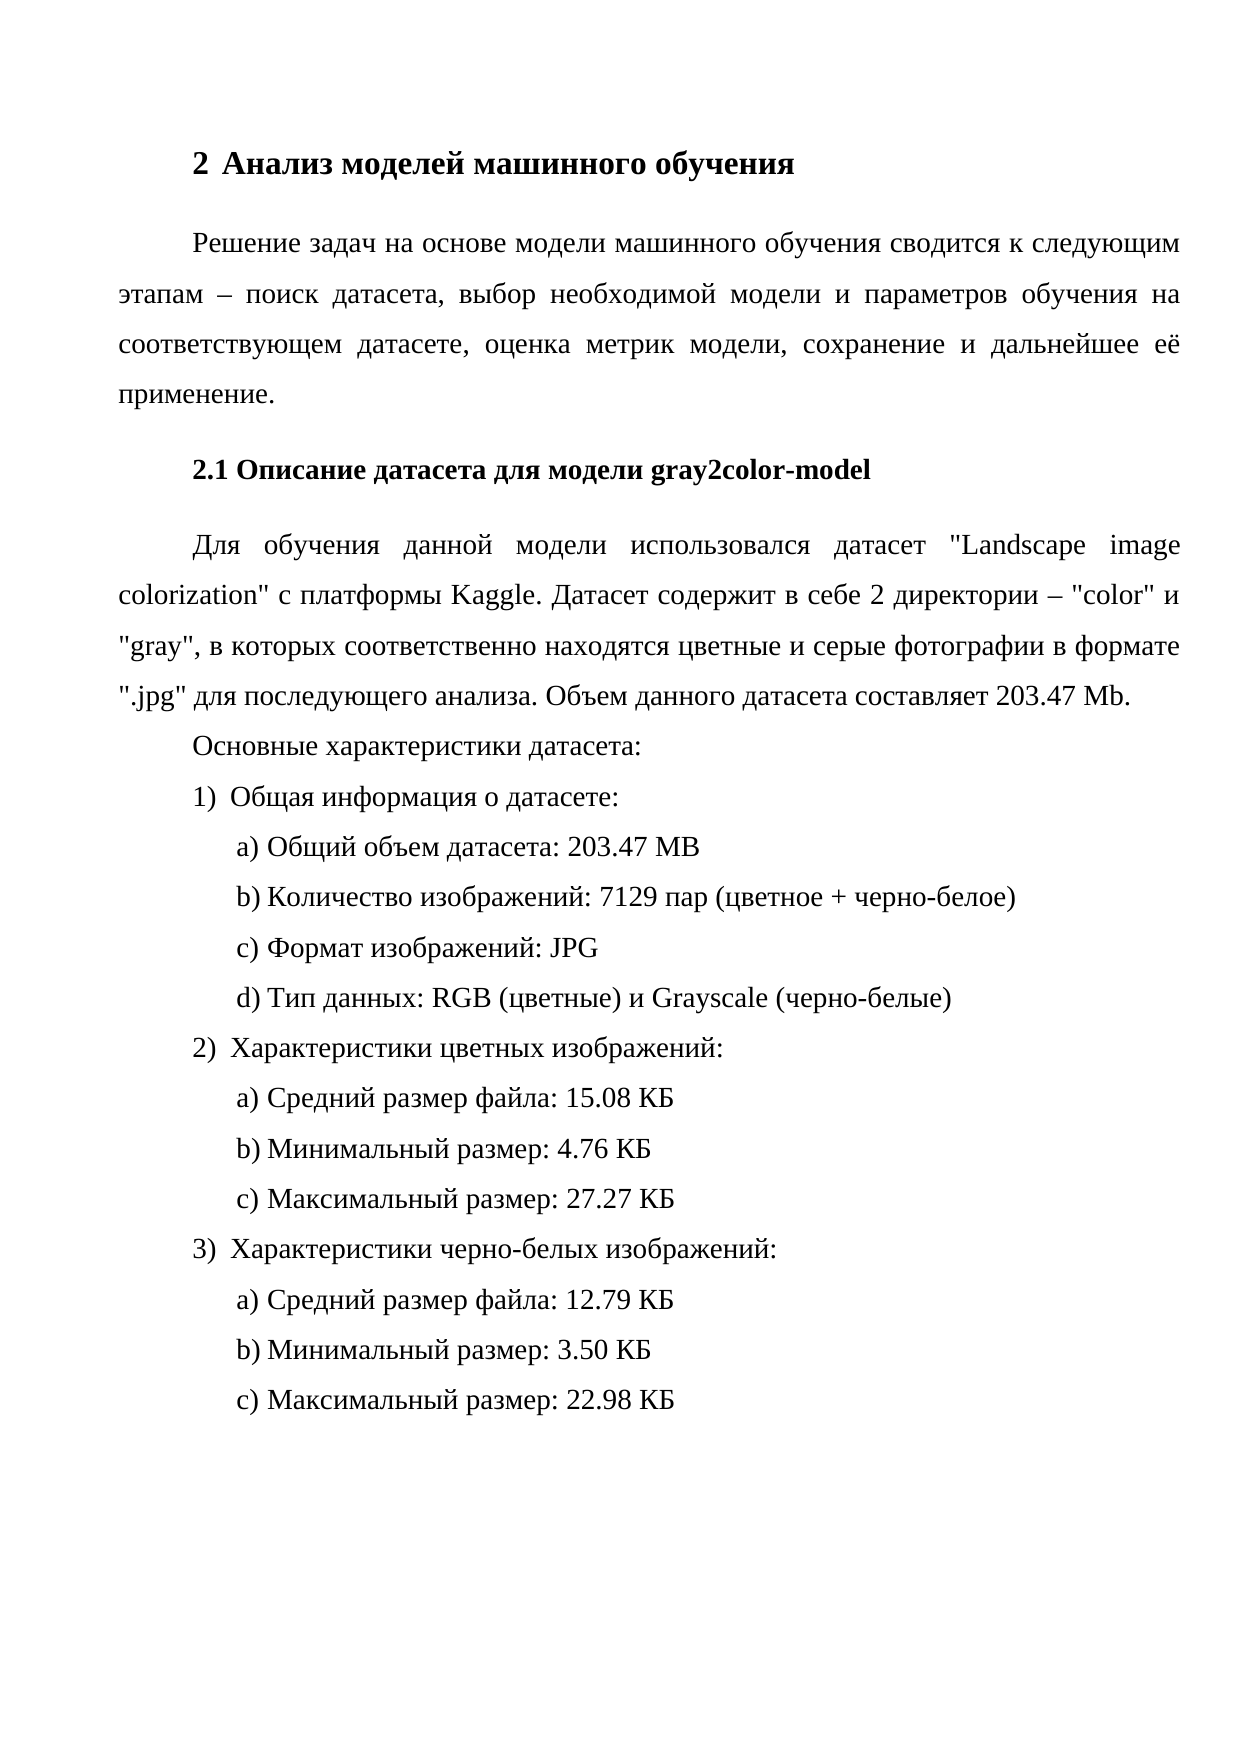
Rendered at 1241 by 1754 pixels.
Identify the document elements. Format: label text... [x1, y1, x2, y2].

list Тип данных: RGB (цветные) и Grayscale (черно-белые) [193, 980, 1181, 1013]
text Основные характеристики датасета: [118, 728, 1181, 762]
list Общий объем датасета: 203.47 MB [193, 829, 1181, 863]
list Характеристики черно-белых изображений: [118, 1232, 1181, 1265]
list Минимальный размер: 4.76 КБ [193, 1131, 1181, 1164]
list Максимальный размер: 27.27 КБ [193, 1181, 1181, 1215]
list Максимальный размер: 22.98 КБ [193, 1382, 1181, 1416]
list Общая информация о датасете: [118, 779, 1181, 812]
list Формат изображений: JPG [193, 930, 1181, 963]
list Количество изображений: 7129 пар (цветное + черно-белое) [193, 879, 1181, 913]
text Решение задач на основе модели машинного обучения сводится к следующим этапам – поиск датасета, выбор необходимой модели и параметров обучения на соответствующем датасете, оценка метрик модели, сохранение и дальнейшее её применение. [118, 226, 1181, 410]
list Минимальный размер: 3.50 КБ [193, 1332, 1181, 1366]
text 2.1 Описание датасета для модели gray2color-model [118, 452, 1181, 485]
list Средний размер файла: 15.08 КБ [193, 1081, 1181, 1114]
text Анализ моделей машинного обучения [192, 143, 1181, 181]
list Характеристики цветных изображений: [118, 1030, 1181, 1064]
list Средний размер файла: 12.79 КБ [193, 1282, 1181, 1315]
text Для обучения данной модели использовался датасет "Landscape image colorization" с платформы Kaggle. Датасет содержит в себе 2 директории – "color" и "gray", в которых соответственно находятся цветные и серые фотографии в формате ".jpg" для последующего анализа. Объем данного датасета составляет 203.47 Mb. [118, 527, 1181, 712]
